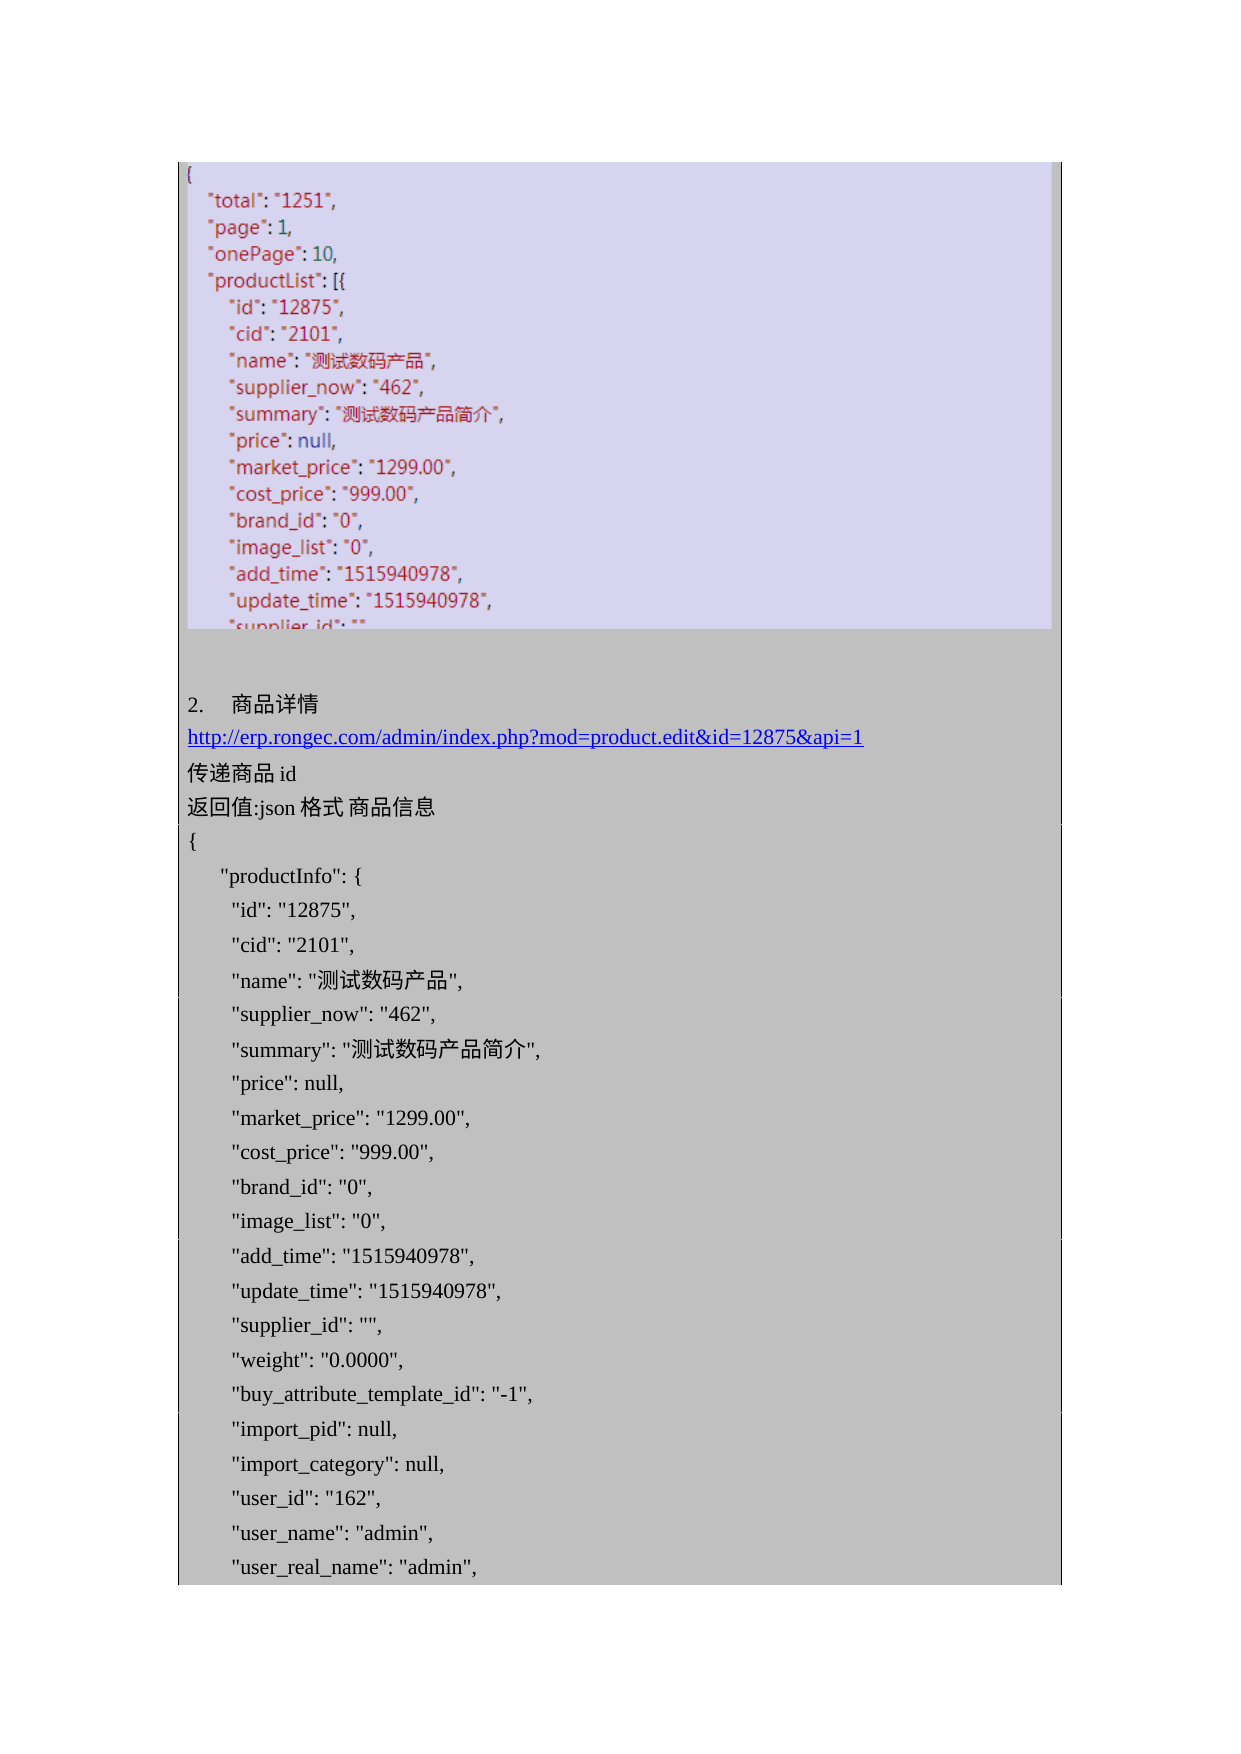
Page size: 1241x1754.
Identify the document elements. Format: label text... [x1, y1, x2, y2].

list "name": "测试数码产品", [179, 963, 1061, 997]
list "brand_id": "0", [179, 1170, 1061, 1205]
list "buy_attribute_template_id": "-1", [179, 1378, 1061, 1412]
list "productInfo": { [179, 859, 1061, 894]
list "import_category": null, [179, 1447, 1061, 1482]
list "price": null, [179, 1067, 1061, 1101]
list 传递商品id [179, 755, 1061, 790]
picture [187, 162, 1052, 629]
list "image_list": "0", [179, 1205, 1061, 1239]
list "supplier_now": "462", [179, 997, 1061, 1032]
list "user_real_name": "admin", [179, 1551, 1061, 1585]
list "update_time": "1515940978", [179, 1274, 1061, 1309]
list "supplier_id": "", [179, 1309, 1061, 1343]
list "cost_price": "999.00", [179, 1136, 1061, 1170]
list { [179, 824, 1061, 859]
list 商品详情 [179, 686, 1061, 721]
list "cid": "2101", [179, 928, 1061, 963]
list "weight": "0.0000", [179, 1343, 1061, 1378]
list 返回值:json格式 商品信息 [179, 790, 1061, 824]
list "market_price": "1299.00", [179, 1101, 1061, 1136]
list "user_name": "admin", [179, 1516, 1061, 1551]
list "summary": "测试数码产品简介", [179, 1032, 1061, 1067]
list "import_pid": null, [179, 1412, 1061, 1447]
list http://erp.rongec.com/admin/index.php?mod=product.edit&id=12875&api=1 [179, 721, 1061, 755]
list "add_time": "1515940978", [179, 1239, 1061, 1274]
list "id": "12875", [179, 894, 1061, 928]
list "user_id": "162", [179, 1482, 1061, 1516]
